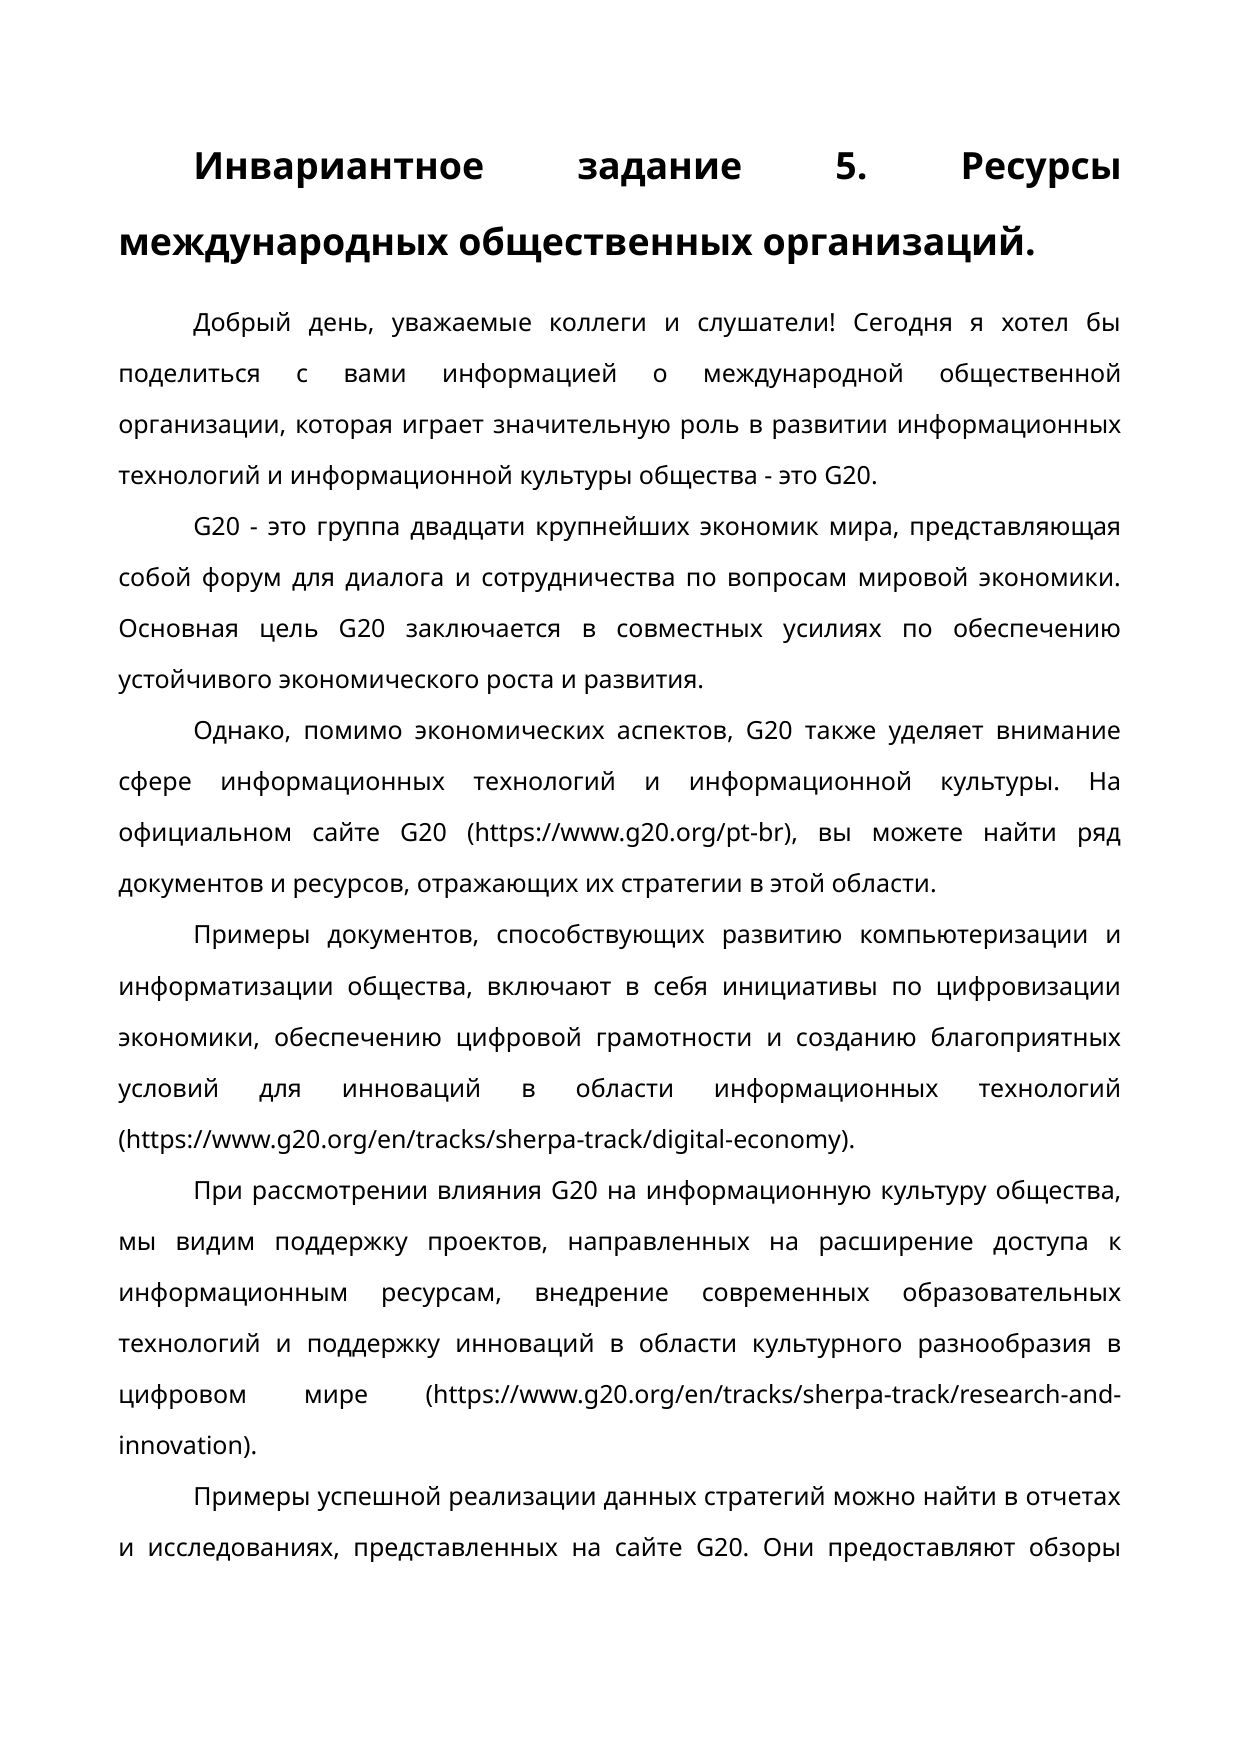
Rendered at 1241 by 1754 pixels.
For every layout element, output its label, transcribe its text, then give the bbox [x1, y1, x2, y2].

text Однако, помимо экономических аспектов, G20 также уделяет внимание сфере информационных технологий и информационной культуры. На официальном сайте G20 (https://www.g20.org/pt-br), вы можете найти ряд документов и ресурсов, отражающих их стратегии в этой области. [118, 713, 1122, 900]
text G20 - это группа двадцати крупнейших экономик мира, представляющая собой форум для диалога и сотрудничества по вопросам мировой экономики. Основная цель G20 заключается в совместных усилиях по обеспечению устойчивого экономического роста и развития. [118, 509, 1122, 696]
text При рассмотрении влияния G20 на информационную культуру общества, мы видим поддержку проектов, направленных на расширение доступа к информационным ресурсам, внедрение современных образовательных технологий и поддержку инноваций в области культурного разнообразия в цифровом мире (https://www.g20.org/en/tracks/sherpa-track/research-and-innovation). [118, 1172, 1122, 1462]
subtitle Инвариантное задание 5. Ресурсы международных общественных организаций. [118, 139, 1122, 267]
text Примеры документов, способствующих развитию компьютеризации и информатизации общества, включают в себя инициативы по цифровизации экономики, обеспечению цифровой грамотности и созданию благоприятных условий для инноваций в области информационных технологий (https://www.g20.org/en/tracks/sherpa-track/digital-economy). [118, 917, 1122, 1155]
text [118, 1478, 1122, 1564]
text Добрый день, уважаемые коллеги и слушатели! Сегодня я хотел бы поделиться с вами информацией о международной общественной организации, которая играет значительную роль в развитии информационных технологий и информационной культуры общества - это G20. [118, 304, 1122, 492]
